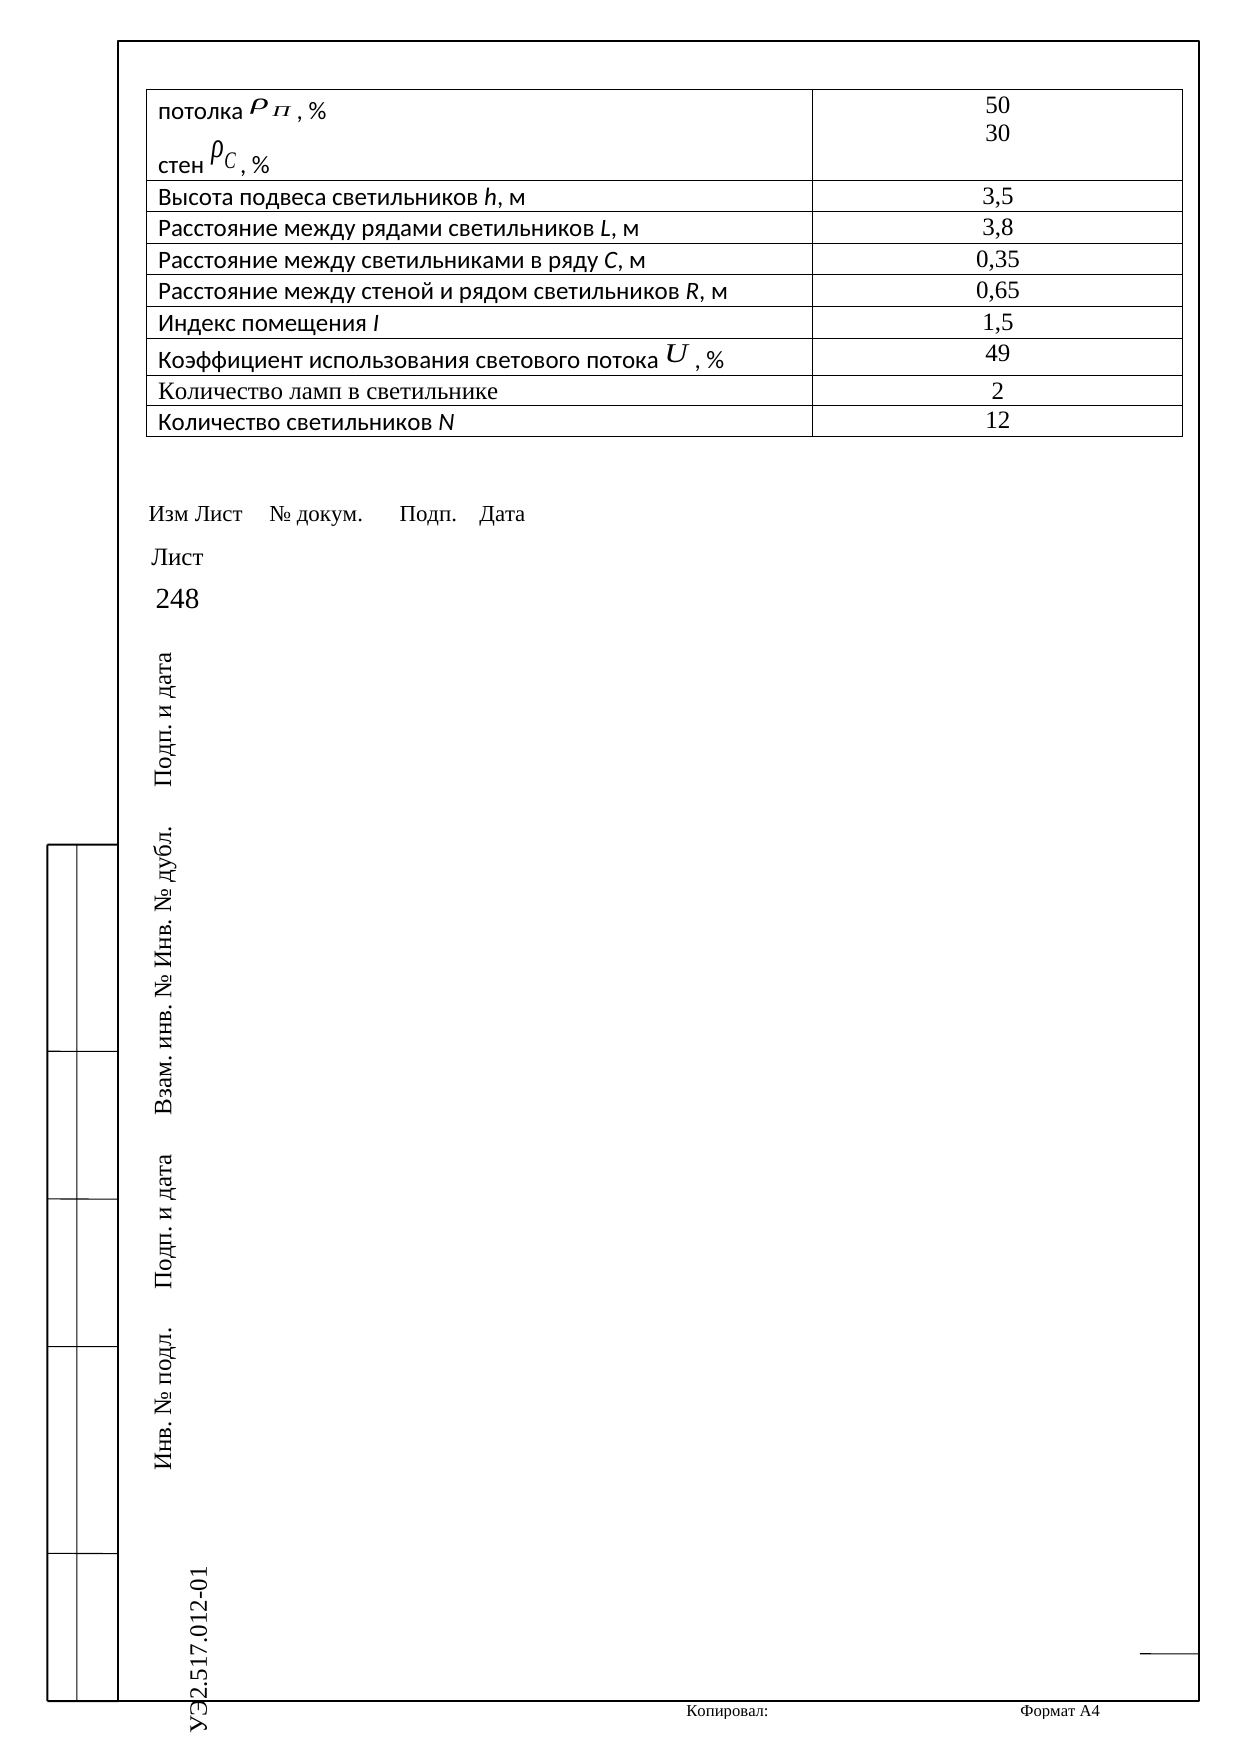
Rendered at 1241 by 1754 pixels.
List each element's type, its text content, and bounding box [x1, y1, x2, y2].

table_cell Коэффициент использования светового потока , % [147, 339, 812, 375]
table_cell Расстояние между светильниками в ряду С, м [147, 244, 812, 274]
table_cell 1,5 [813, 307, 1182, 337]
table_cell 2 [813, 376, 1182, 404]
table_cell 50 30 [813, 90, 1182, 180]
table_cell 49 [813, 339, 1182, 375]
table_cell Количество ламп в светильнике [147, 376, 812, 404]
table_cell 12 [813, 406, 1182, 436]
table_cell 0,65 [813, 275, 1182, 306]
table_cell Индекс помещения I [147, 307, 812, 337]
table_cell Количество светильников N [147, 406, 812, 436]
table_cell 3,5 [813, 181, 1182, 211]
table_cell 0,35 [813, 244, 1182, 274]
table_cell Высота подвеса светильников h, м [147, 181, 812, 211]
table_cell Расстояние между рядами светильников L, м [147, 212, 812, 243]
table_cell Расстояние между стеной и рядом светильников R, м [147, 275, 812, 306]
table_cell 3,8 [813, 212, 1182, 243]
table_cell Коэффициенты отражения: потолка , % стен , % [147, 90, 812, 180]
